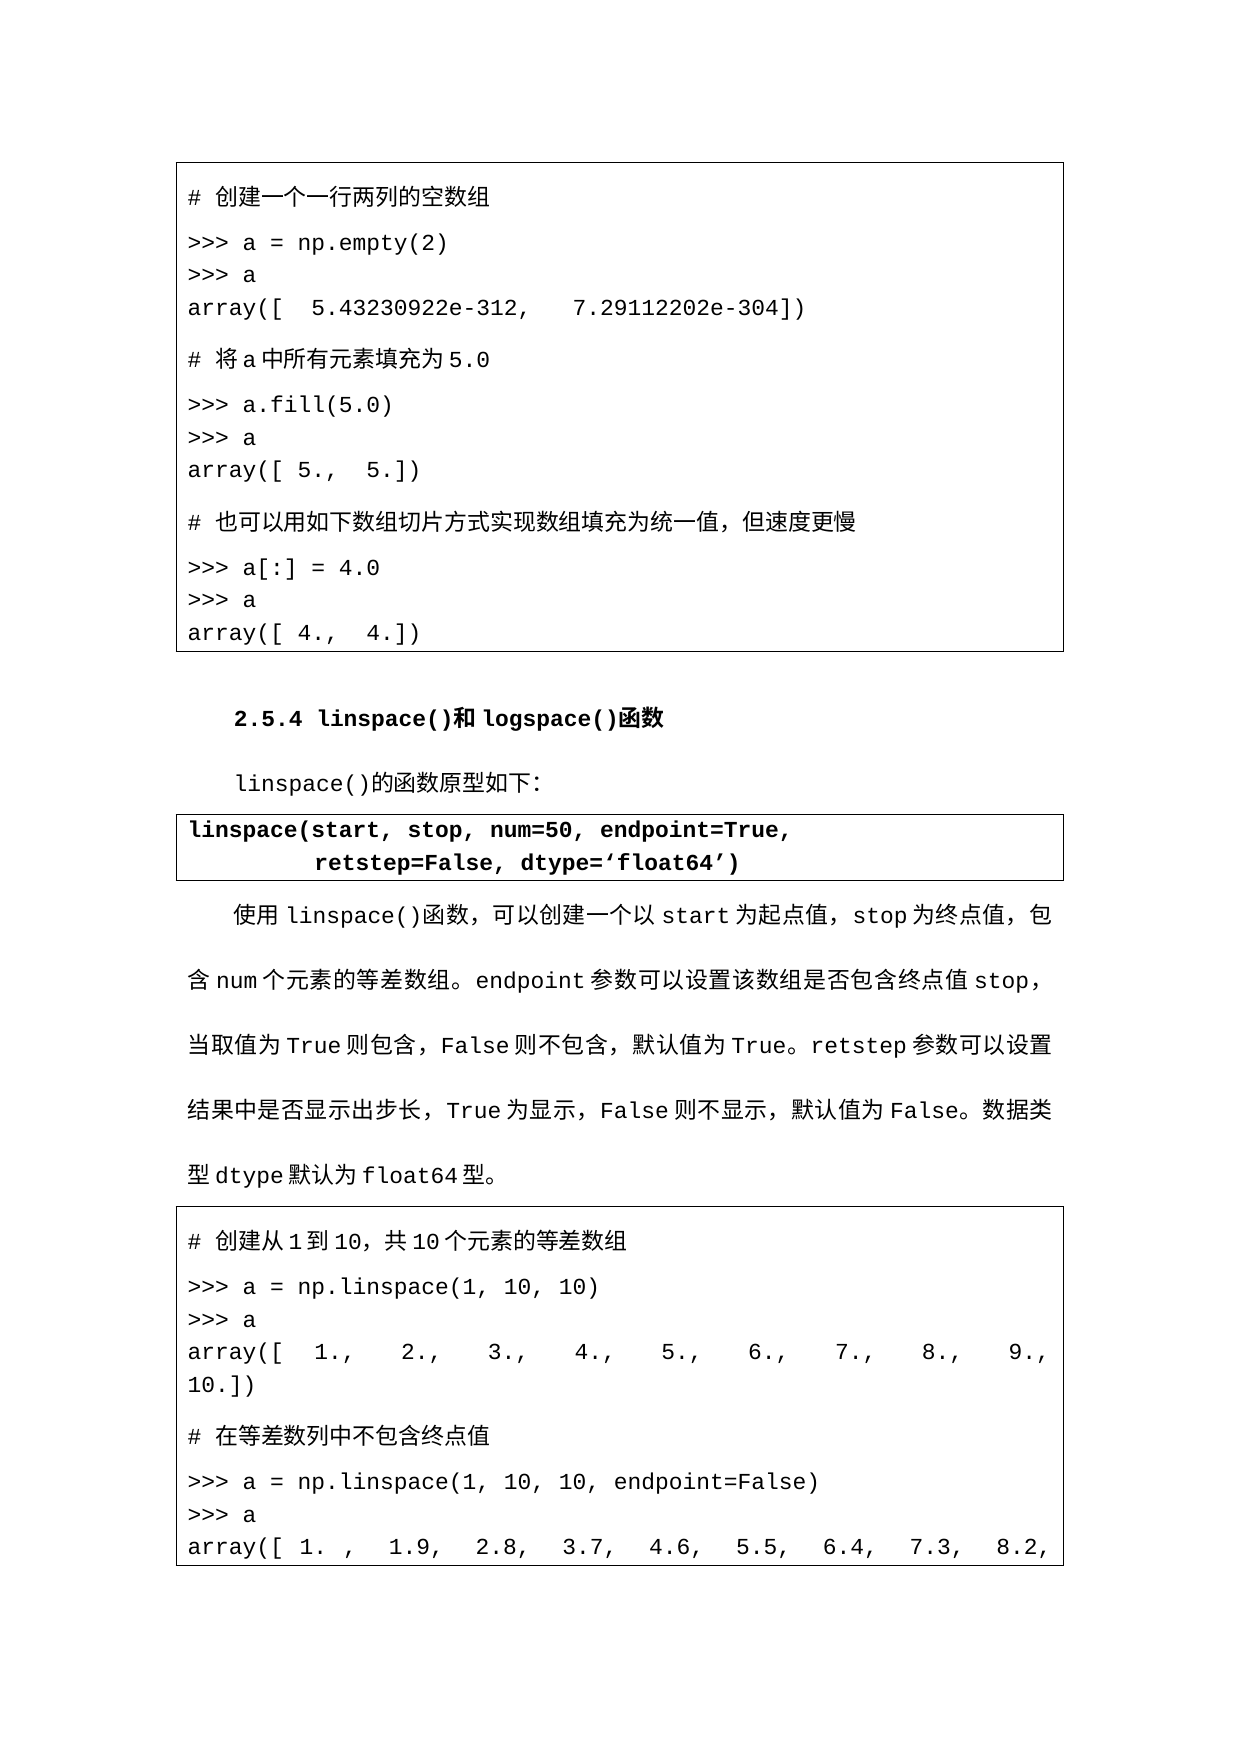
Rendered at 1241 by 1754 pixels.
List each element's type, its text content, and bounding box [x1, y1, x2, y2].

text linspace()的函数原型如下： [187, 749, 1053, 814]
text 2.5.4 linspace()和logspace()函数 [187, 684, 1053, 749]
table_header linspace(start, stop, num=50, endpoint=True, retstep=False, dtype=‘float64’) [177, 815, 1063, 880]
text 使用linspace()函数，可以创建一个以start为起点值，stop为终点值，包含num个元素的等差数组。endpoint参数可以设置该数组是否包含终点值stop，当取值为True则包含，False则不包含，默认值为True。retstep参数可以设置结果中是否显示出步长，True为显示，False则不显示，默认值为False。数据类型dtype默认为float64型。 [187, 881, 1053, 1206]
table_header # 创建一个一行两列的空数组 >>> a = np.empty(2) >>> a array([ 5.43230922e-312, 7.29112202e-304]) # 将a中所有元素填充为5.0 >>> a.fill(5.0) >>> a array([ 5., 5.]) # 也可以用如下数组切片方式实现数组填充为统一值，但速度更慢 >>> a[:] = 4.0 >>> a array([ 4., 4.]) [177, 163, 1063, 651]
